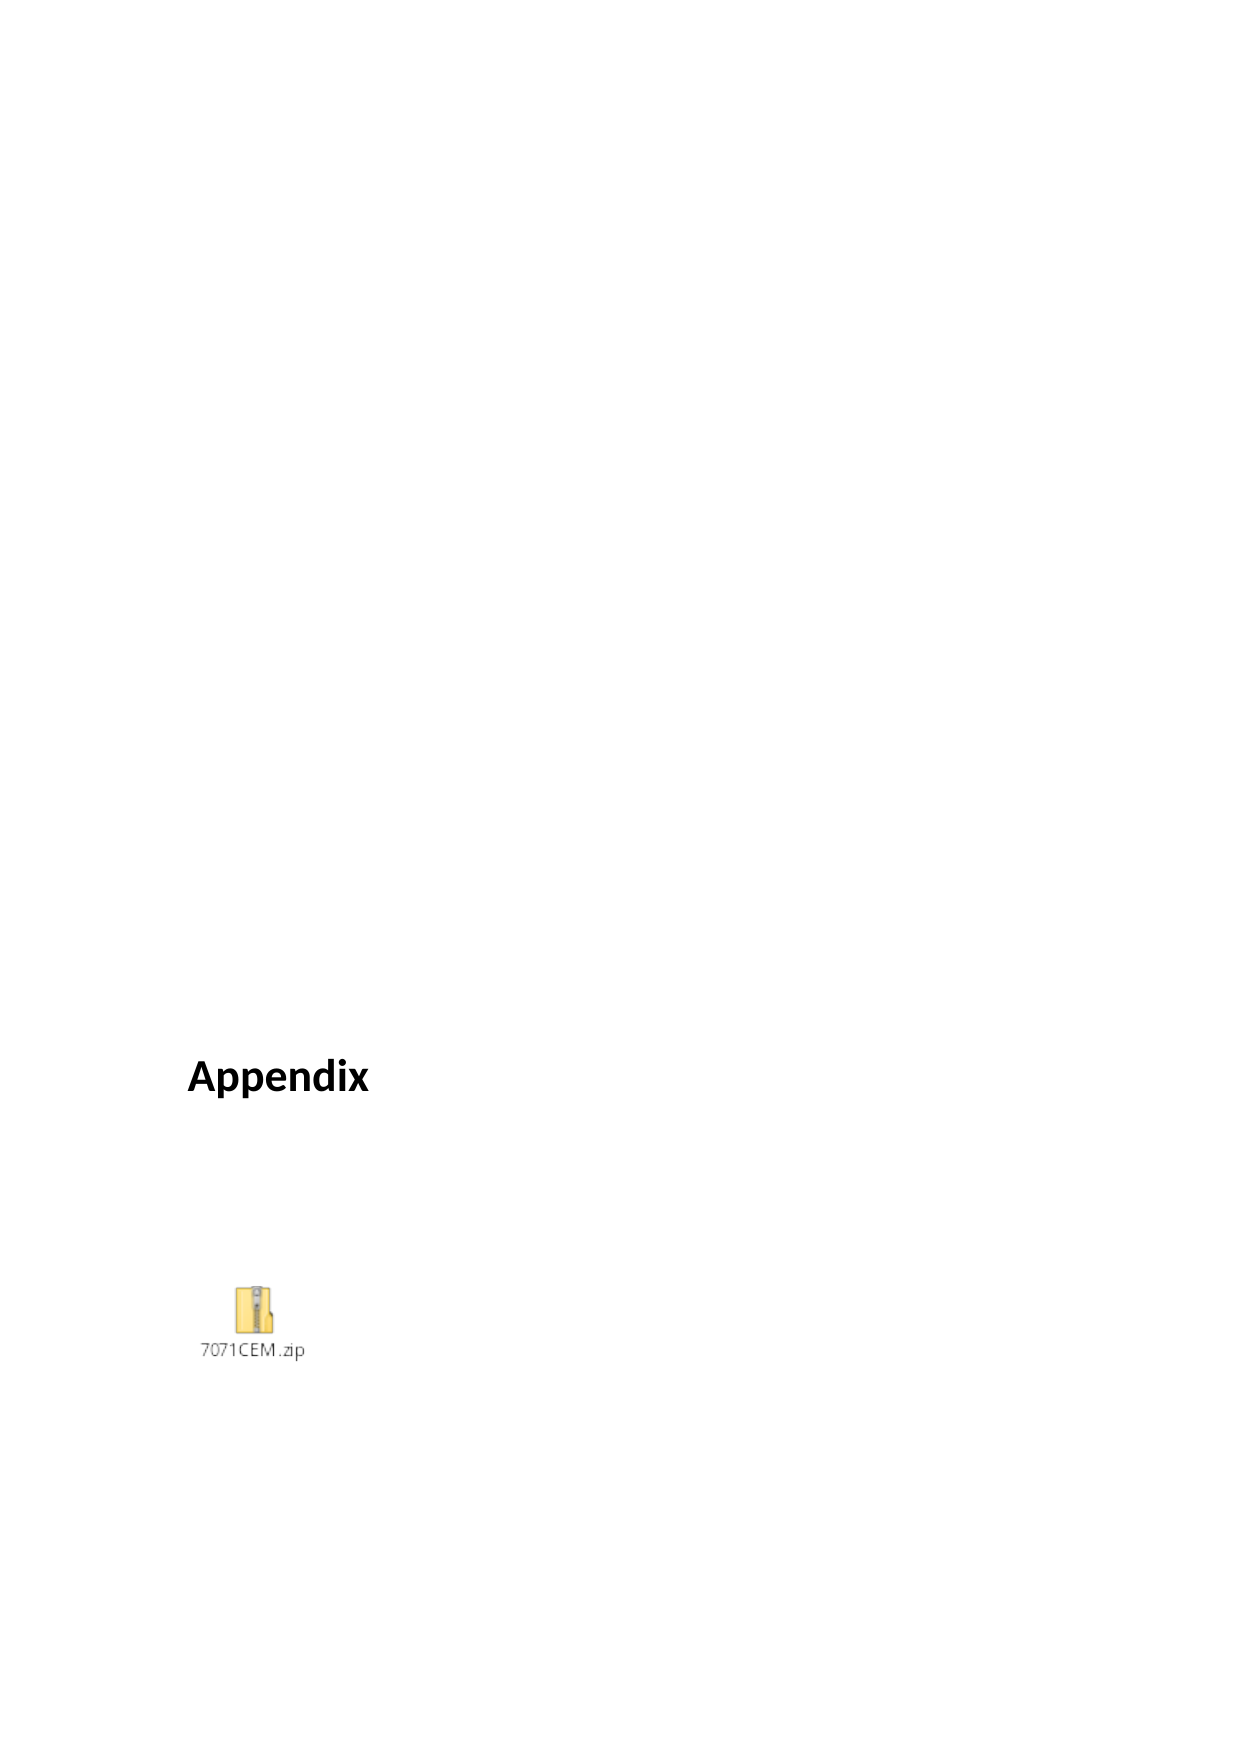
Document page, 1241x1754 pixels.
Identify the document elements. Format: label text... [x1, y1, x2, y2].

subtitle Appendix [187, 1042, 1053, 1107]
